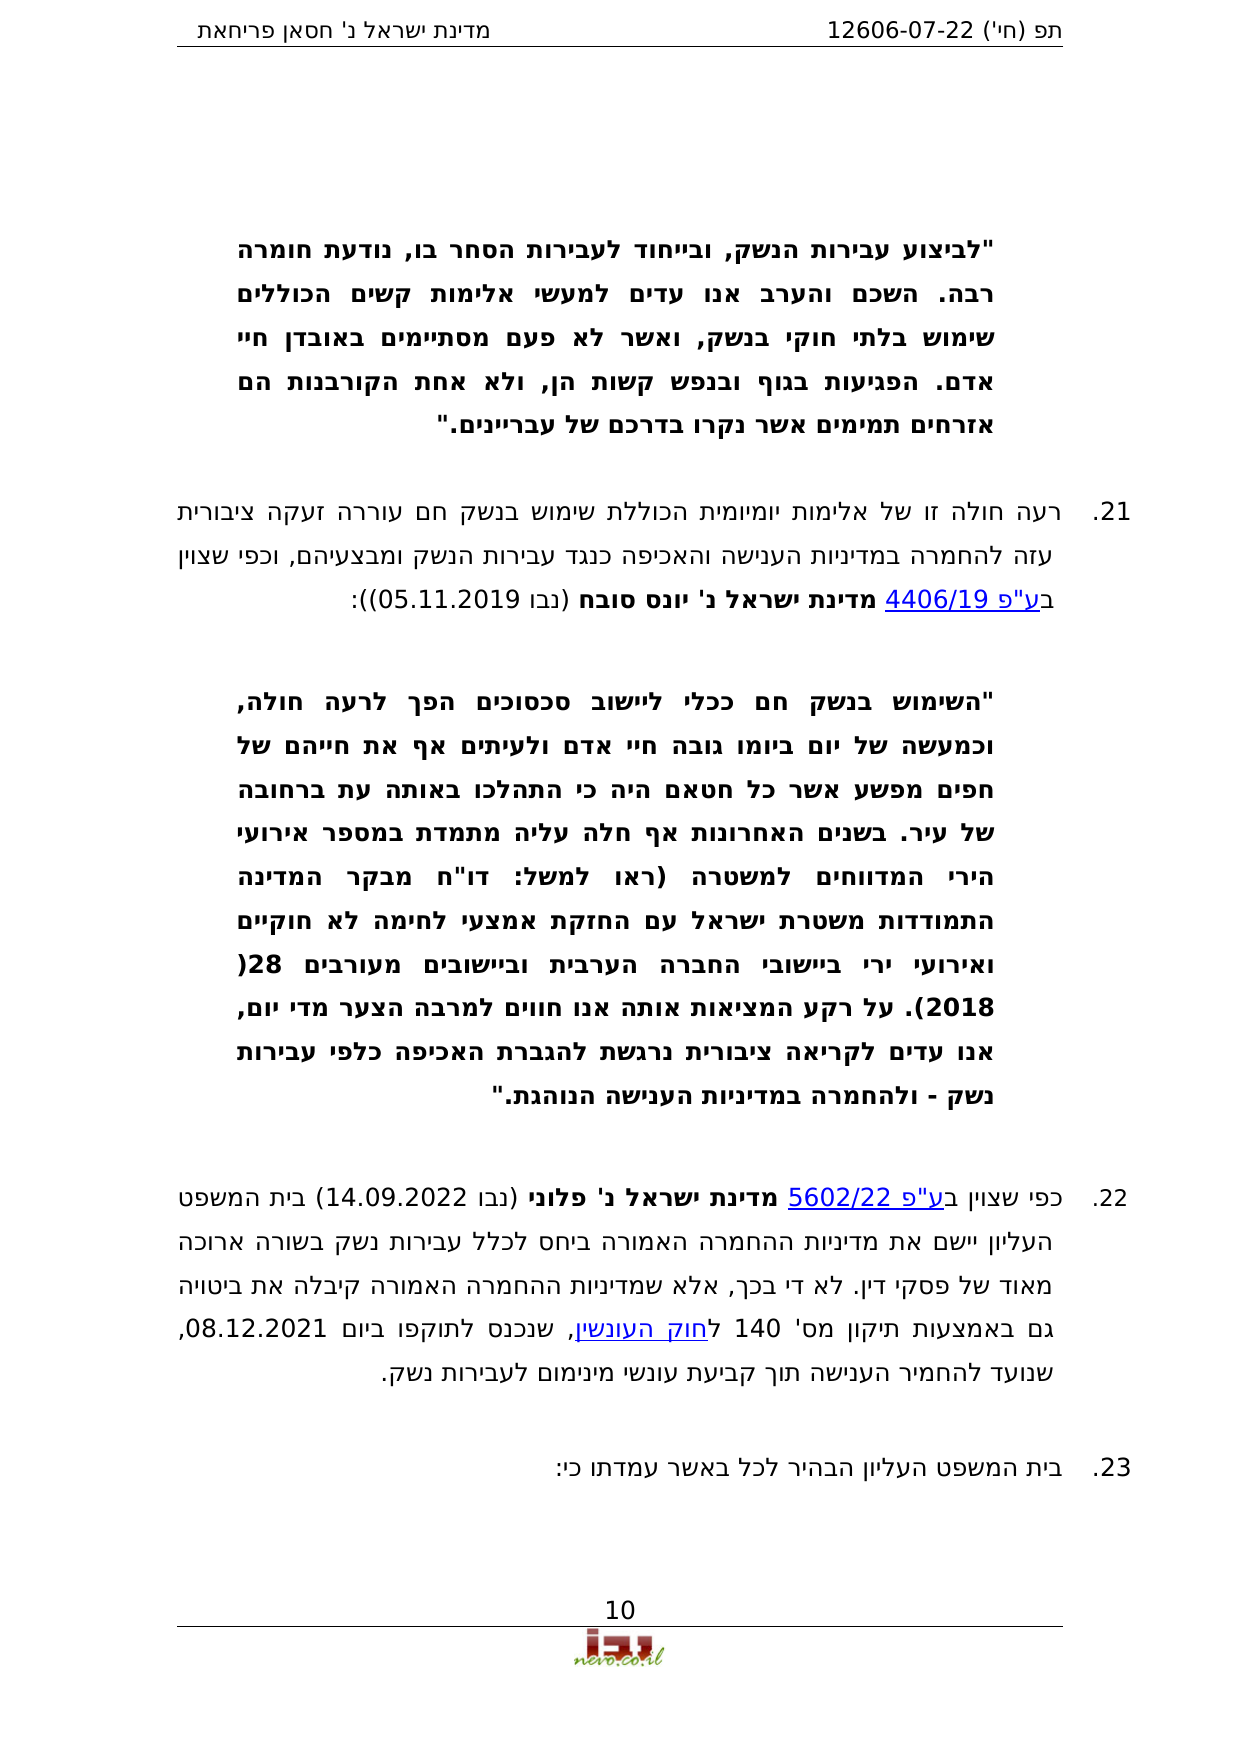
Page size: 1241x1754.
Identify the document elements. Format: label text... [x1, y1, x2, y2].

picture [574, 1628, 666, 1667]
list רעה חולה זו של אלימות יומיומית הכוללת שימוש בנשק חם עוררה זעקה ציבורית עזה להחמרה במדיניות הענישה והאכיפה כנגד עבירות הנשק ומבצעיהם, וכפי שצוין בע"פ 4406/19 מדינת ישראל נ' יונס סובח (נבו 05.11.2019)‏‏): [177, 498, 1092, 614]
list כפי שצוין בע"פ 5602/22 מדינת ישראל נ' פלוני (נבו 14.09.2022) בית המשפט העליון יישם את מדיניות ההחמרה האמורה ביחס לכלל עבירות נשק בשורה ארוכה מאוד של פסקי דין. לא די בכך, אלא שמדיניות ההחמרה האמורה קיבלה את ביטויה גם באמצעות תיקון מס' 140 לחוק העונשין, שנכנס לתוקפו ביום 08.12.2021, שנועד להחמיר הענישה תוך קביעת עונשי מינימום לעבירות נשק. [177, 1183, 1092, 1388]
list בית המשפט העליון הבהיר לכל באשר עמדתו כי: [177, 1453, 1092, 1482]
text "לביצוע עבירות הנשק, ובייחוד לעבירות הסחר בו, נודעת חומרה רבה. השכם והערב אנו עדים למעשי אלימות קשים הכוללים שימוש בלתי חוקי בנשק, ואשר לא פעם מסתיימים באובדן חיי אדם. הפגיעות בגוף ובנפש קשות הן, ולא אחת הקורבנות הם אזרחים תמימים אשר נקרו בדרכם של עבריינים." [236, 236, 995, 440]
text "השימוש בנשק חם ככלי ליישוב סכסוכים הפך לרעה חולה, וכמעשה של יום ביומו גובה חיי אדם ולעיתים אף את חייהם של חפים מפשע אשר כל חטאם היה כי התהלכו באותה עת ברחובה של עיר. בשנים האחרונות אף חלה עליה מתמדת במספר אירועי הירי המדווחים למשטרה (ראו למשל: דו"ח מבקר המדינה התמודדות משטרת ישראל עם החזקת אמצעי לחימה לא חוקיים ואירועי ירי ביישובי החברה הערבית וביישובים מעורבים 28(2018). על רקע המציאות אותה אנו חווים למרבה הצער מדי יום, אנו עדים לקריאה ציבורית נרגשת להגברת האכיפה כלפי עבירות נשק - ולהחמרה במדיניות הענישה הנוהגת." [236, 687, 995, 1110]
